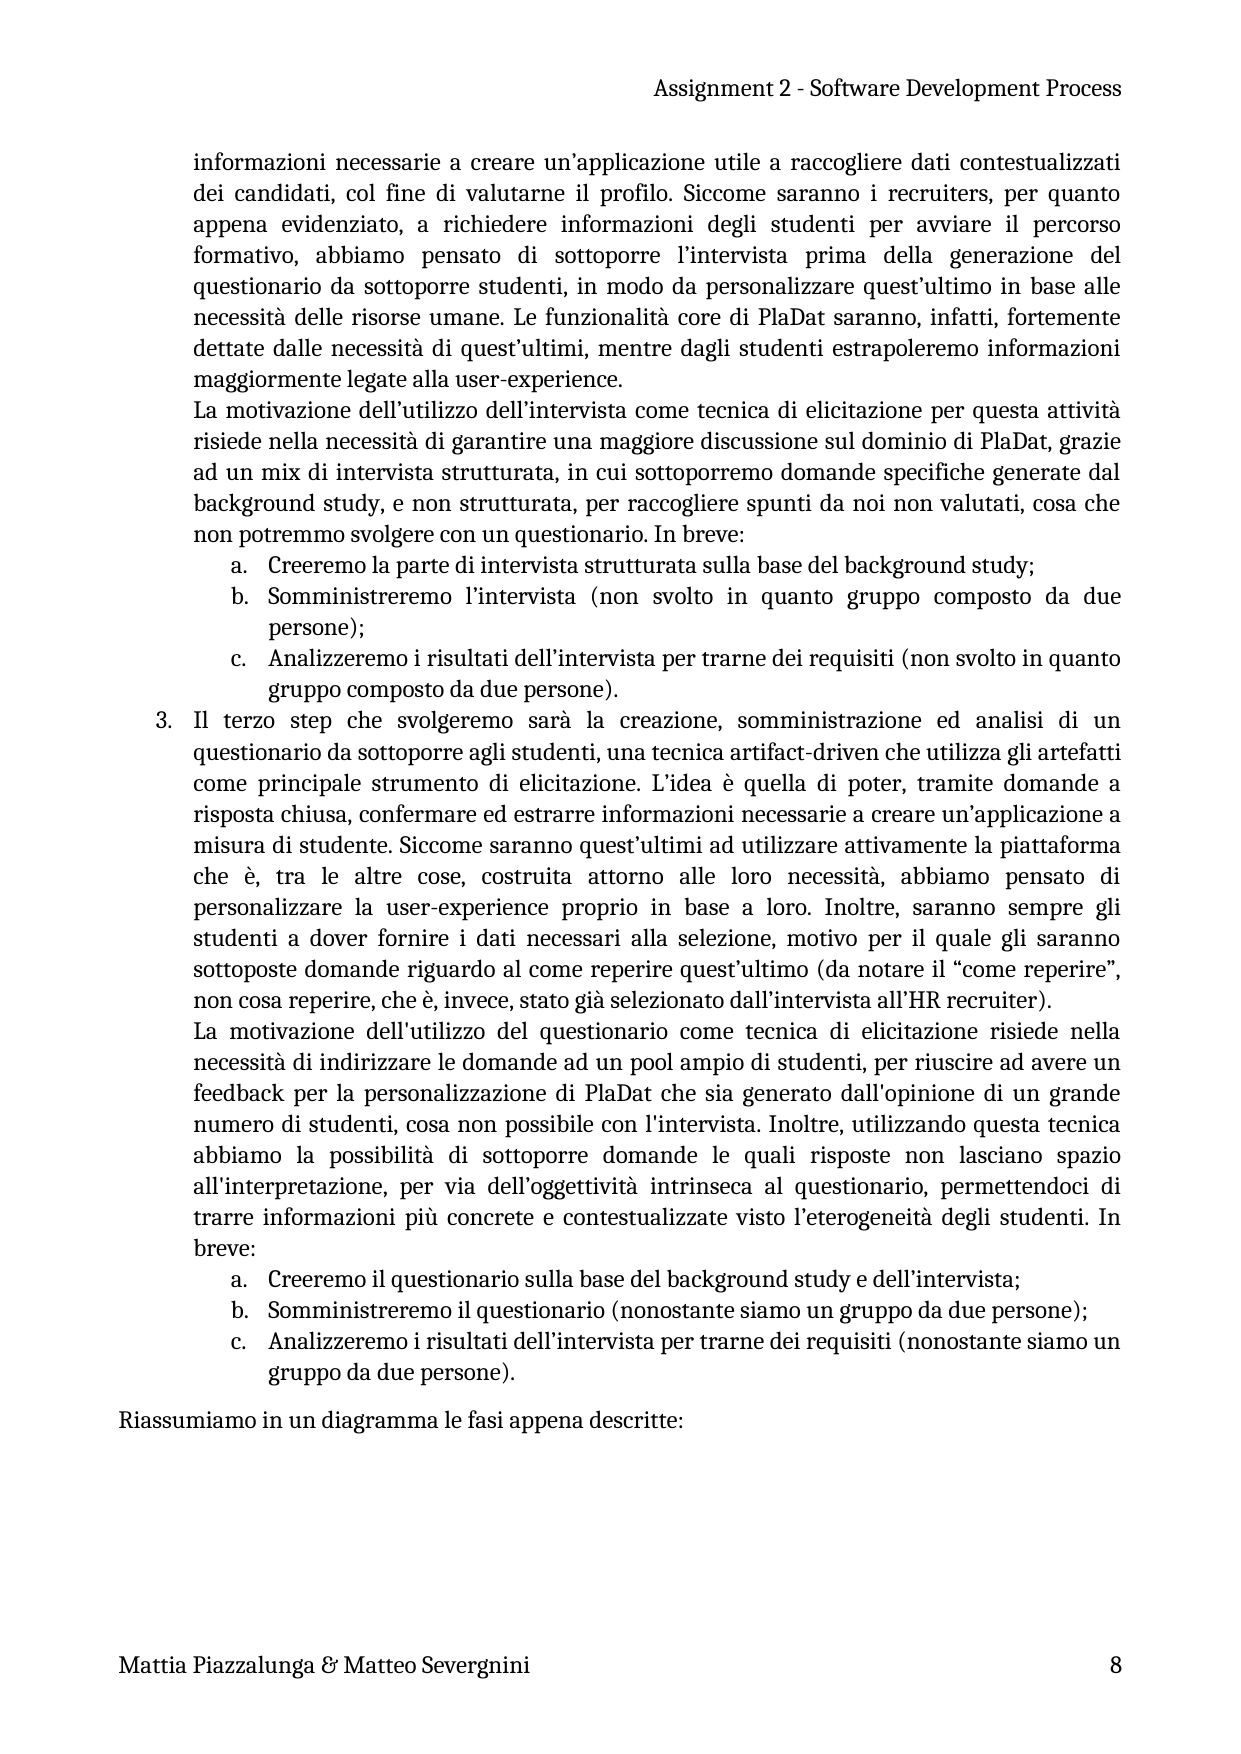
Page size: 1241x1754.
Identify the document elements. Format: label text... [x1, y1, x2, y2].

list Analizzeremo i risultati dell’intervista per trarne dei requisiti (nonostante siamo un gruppo da due persone). [231, 1327, 1122, 1387]
list Analizzeremo i risultati dell’intervista per trarne dei requisiti (non svolto in quanto gruppo composto da due persone). [231, 644, 1122, 704]
text Riassumiamo in un diagramma le fasi appena descritte: [118, 1406, 1122, 1435]
list Somministreremo il questionario (nonostante siamo un gruppo da due persone); [231, 1296, 1122, 1325]
list La motivazione dell’utilizzo dell’intervista come tecnica di elicitazione per questa attività risiede nella necessità di garantire una maggiore discussione sul dominio di PlaDat, grazie ad un mix di intervista strutturata, in cui sottoporremo domande specifiche generate dal background study, e non strutturata, per raccogliere spunti da noi non valutati, cosa che non potremmo svolgere con un questionario. In breve: [193, 396, 1122, 549]
list Il terzo step che svolgeremo sarà la creazione, somministrazione ed analisi di un questionario da sottoporre agli studenti, una tecnica artifact-driven che utilizza gli artefatti come principale strumento di elicitazione. L’idea è quella di poter, tramite domande a risposta chiusa, confermare ed estrarre informazioni necessarie a creare un’applicazione a misura di studente. Siccome saranno quest’ultimi ad utilizzare attivamente la piattaforma che è, tra le altre cose, costruita attorno alle loro necessità, abbiamo pensato di personalizzare la user-experience proprio in base a loro. Inoltre, saranno sempre gli studenti a dover fornire i dati necessari alla selezione, motivo per il quale gli saranno sottoposte domande riguardo al come reperire quest’ultimo (da notare il “come reperire”, non cosa reperire, che è, invece, stato già selezionato dall’intervista all’HR recruiter). [156, 706, 1122, 1014]
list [156, 148, 1122, 394]
list Creeremo la parte di intervista strutturata sulla base del background study; [231, 551, 1122, 580]
list Creeremo il questionario sulla base del background study e dell’intervista; [231, 1265, 1122, 1294]
list La motivazione dell'utilizzo del questionario come tecnica di elicitazione risiede nella necessità di indirizzare le domande ad un pool ampio di studenti, per riuscire ad avere un feedback per la personalizzazione di PlaDat che sia generato dall'opinione di un grande numero di studenti, cosa non possibile con l'intervista. Inoltre, utilizzando questa tecnica abbiamo la possibilità di sottoporre domande le quali risposte non lasciano spazio all'interpretazione, per via dell’oggettività intrinseca al questionario, permettendoci di trarre informazioni più concrete e contestualizzate visto l’eterogeneità degli studenti. In breve: [193, 1017, 1122, 1263]
list Somministreremo l’intervista (non svolto in quanto gruppo composto da due persone); [231, 582, 1122, 642]
